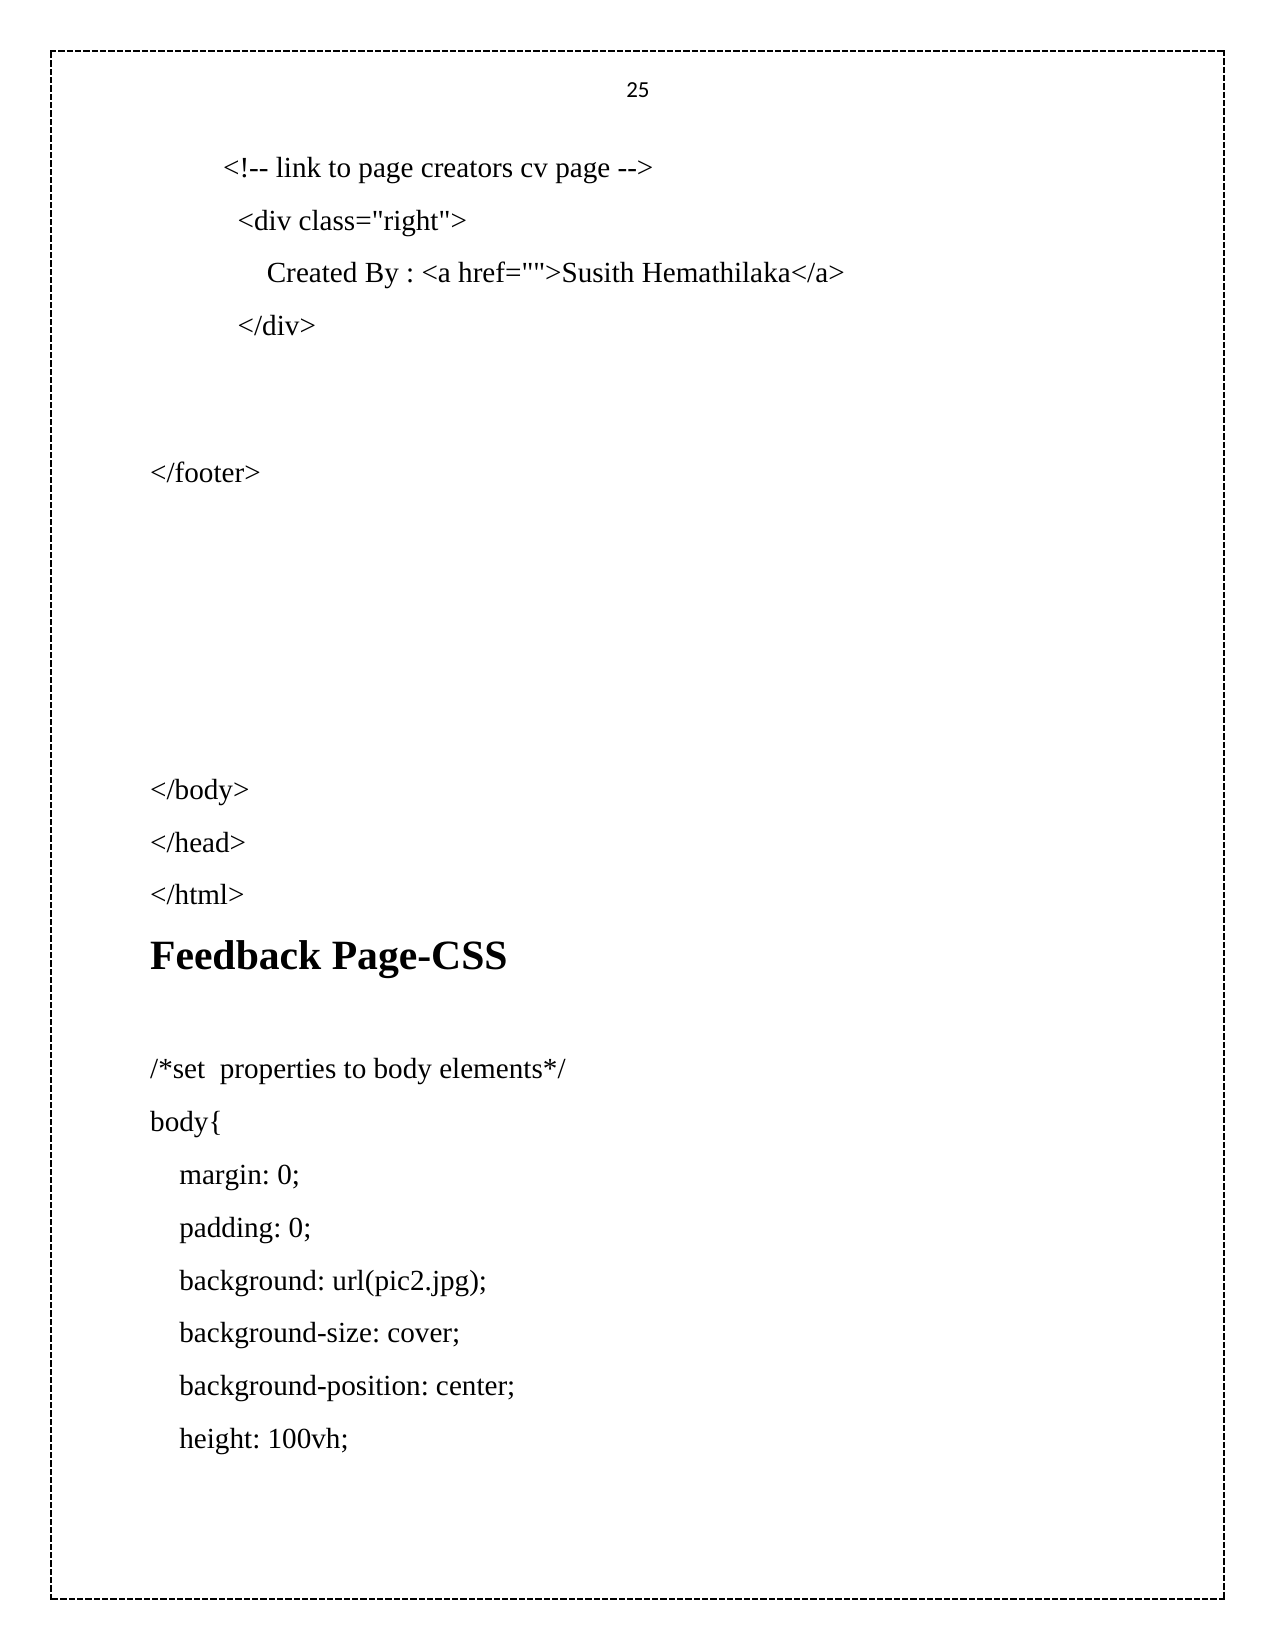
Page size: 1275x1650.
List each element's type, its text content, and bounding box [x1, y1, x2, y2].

text padding: 0; [150, 1210, 1125, 1243]
text </body> [150, 772, 1125, 805]
text <!-- link to page creators cv page --> [150, 150, 1125, 183]
text Feedback Page-CSS [150, 930, 1125, 978]
text background-position: center; [150, 1368, 1125, 1402]
text body{ [150, 1104, 1125, 1138]
text <div class="right"> [150, 203, 1125, 236]
text /*set properties to body elements*/ [150, 1051, 1125, 1085]
text Created By : <a href="">Susith Hemathilaka</a> [150, 256, 1125, 289]
text </div> [150, 308, 1125, 342]
text margin: 0; [150, 1157, 1125, 1191]
text </head> [150, 825, 1125, 858]
text background-size: cover; [150, 1316, 1125, 1349]
text </footer> [150, 455, 1125, 488]
text background: url(pic2.jpg); [150, 1263, 1125, 1296]
text height: 100vh; [150, 1421, 1125, 1455]
text </html> [150, 877, 1125, 911]
